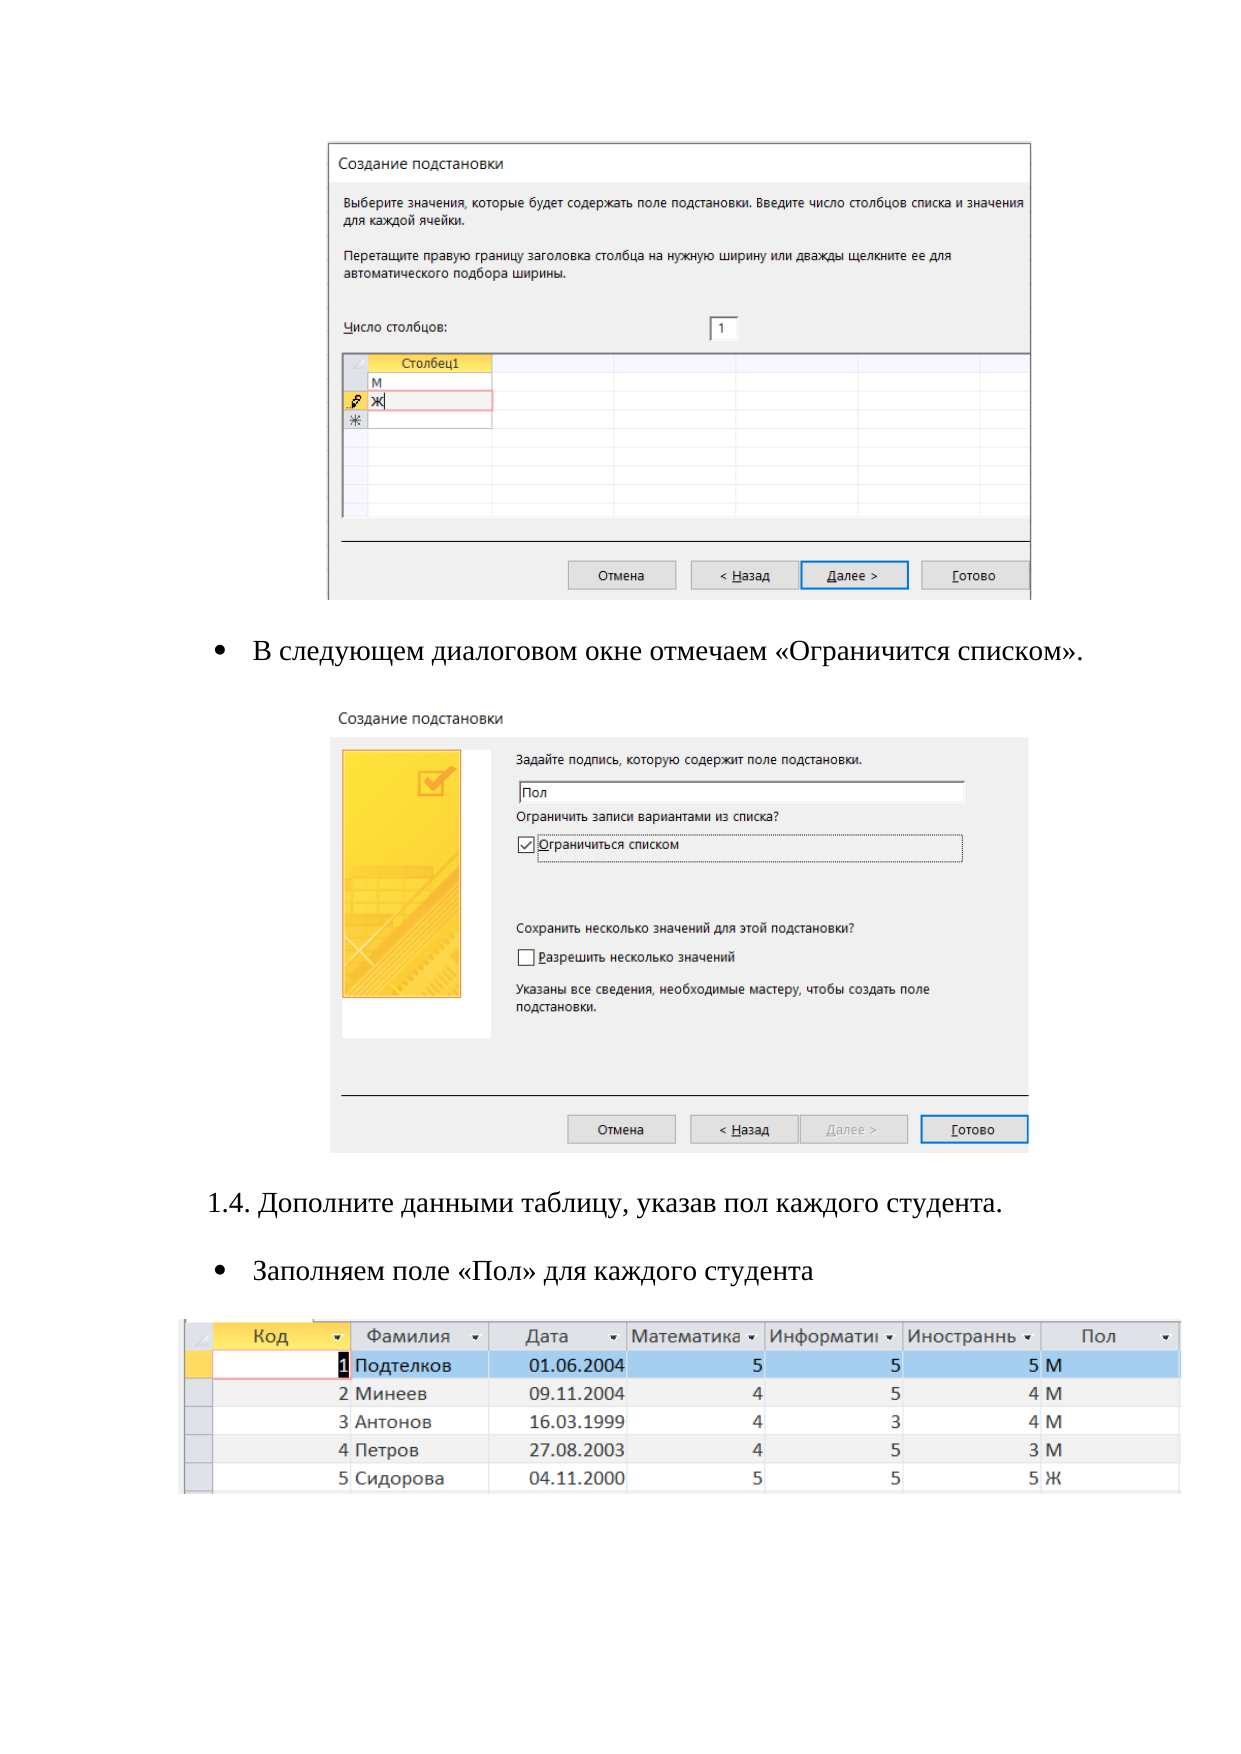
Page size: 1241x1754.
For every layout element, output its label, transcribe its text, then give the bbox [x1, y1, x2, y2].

list Заполняем поле «Пол» для каждого студента [215, 1253, 1181, 1286]
list В следующем диалоговом окне отмечаем «Ограничится списком». [215, 633, 1181, 666]
picture [326, 141, 1032, 600]
picture [177, 1319, 1182, 1494]
picture [329, 699, 1029, 1153]
text 1.4. Дополните данными таблицу, указав пол каждого студента. [177, 1186, 1181, 1219]
